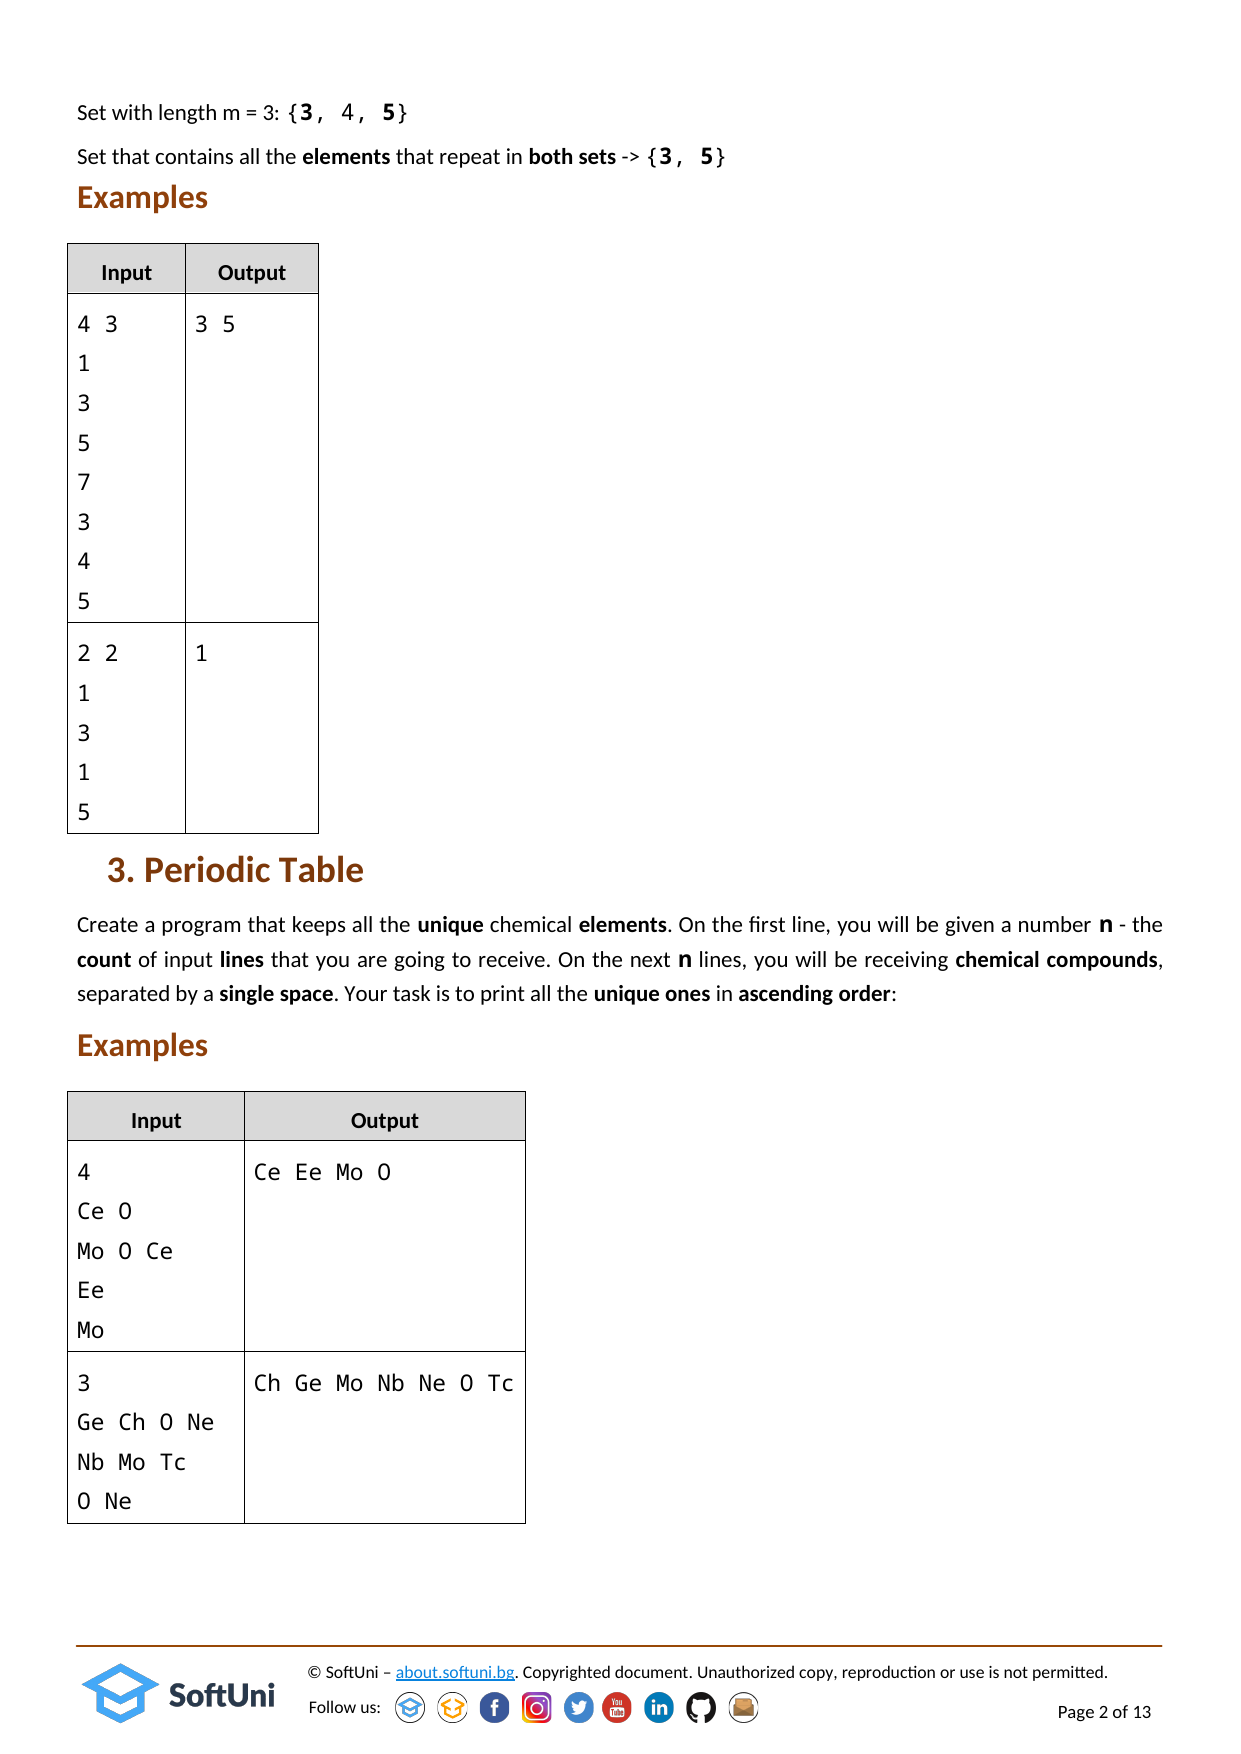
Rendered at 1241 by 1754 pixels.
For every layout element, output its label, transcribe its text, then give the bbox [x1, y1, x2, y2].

table_header Output [245, 1092, 525, 1140]
picture [658, 1705, 667, 1714]
table_cell 1 [186, 623, 318, 833]
table_header Output [186, 244, 318, 292]
subtitle Examples [77, 176, 1163, 216]
table_cell 4 Ce O Mo O Ce Ee Mo [68, 1141, 244, 1351]
picture [665, 1692, 674, 1701]
table_header Input [68, 1092, 244, 1140]
table_cell Ch Ge Mo Nb Ne O Tc [245, 1352, 525, 1522]
text Set with length m = 3: {3, 4, 5} [77, 95, 1163, 127]
picture [665, 1714, 674, 1723]
picture [75, 1658, 281, 1729]
picture [728, 1692, 759, 1723]
table_cell Ce Ee Mo O [245, 1141, 525, 1351]
text Set that contains all the elements that repeat in both sets -> {3, 5} [77, 140, 1163, 171]
table_header Input [68, 244, 185, 292]
picture [602, 1692, 632, 1723]
picture [437, 1692, 468, 1723]
text Create a program that keeps all the unique chemical elements. On the first line, you will be given a number n - the count of input lines that you are going to receive. On the next n lines, you will be receiving chemical compounds, separated by a single space. Your task is to print all the unique ones in ascending order: [77, 907, 1163, 1007]
picture [479, 1692, 510, 1723]
picture [564, 1692, 594, 1723]
subtitle Periodic Table [106, 846, 1163, 892]
table_cell 2 2 1 3 1 5 [68, 623, 185, 833]
table_cell 3 5 [186, 294, 318, 622]
table_cell 4 3 1 3 5 7 3 4 5 [68, 294, 185, 622]
picture [395, 1692, 425, 1723]
table_cell 3 Ge Ch O Ne Nb Mo Tc O Ne [68, 1352, 244, 1522]
picture [522, 1692, 552, 1723]
subtitle Examples [77, 1023, 1163, 1064]
picture [644, 1692, 653, 1701]
picture [644, 1714, 653, 1723]
picture [686, 1692, 716, 1723]
